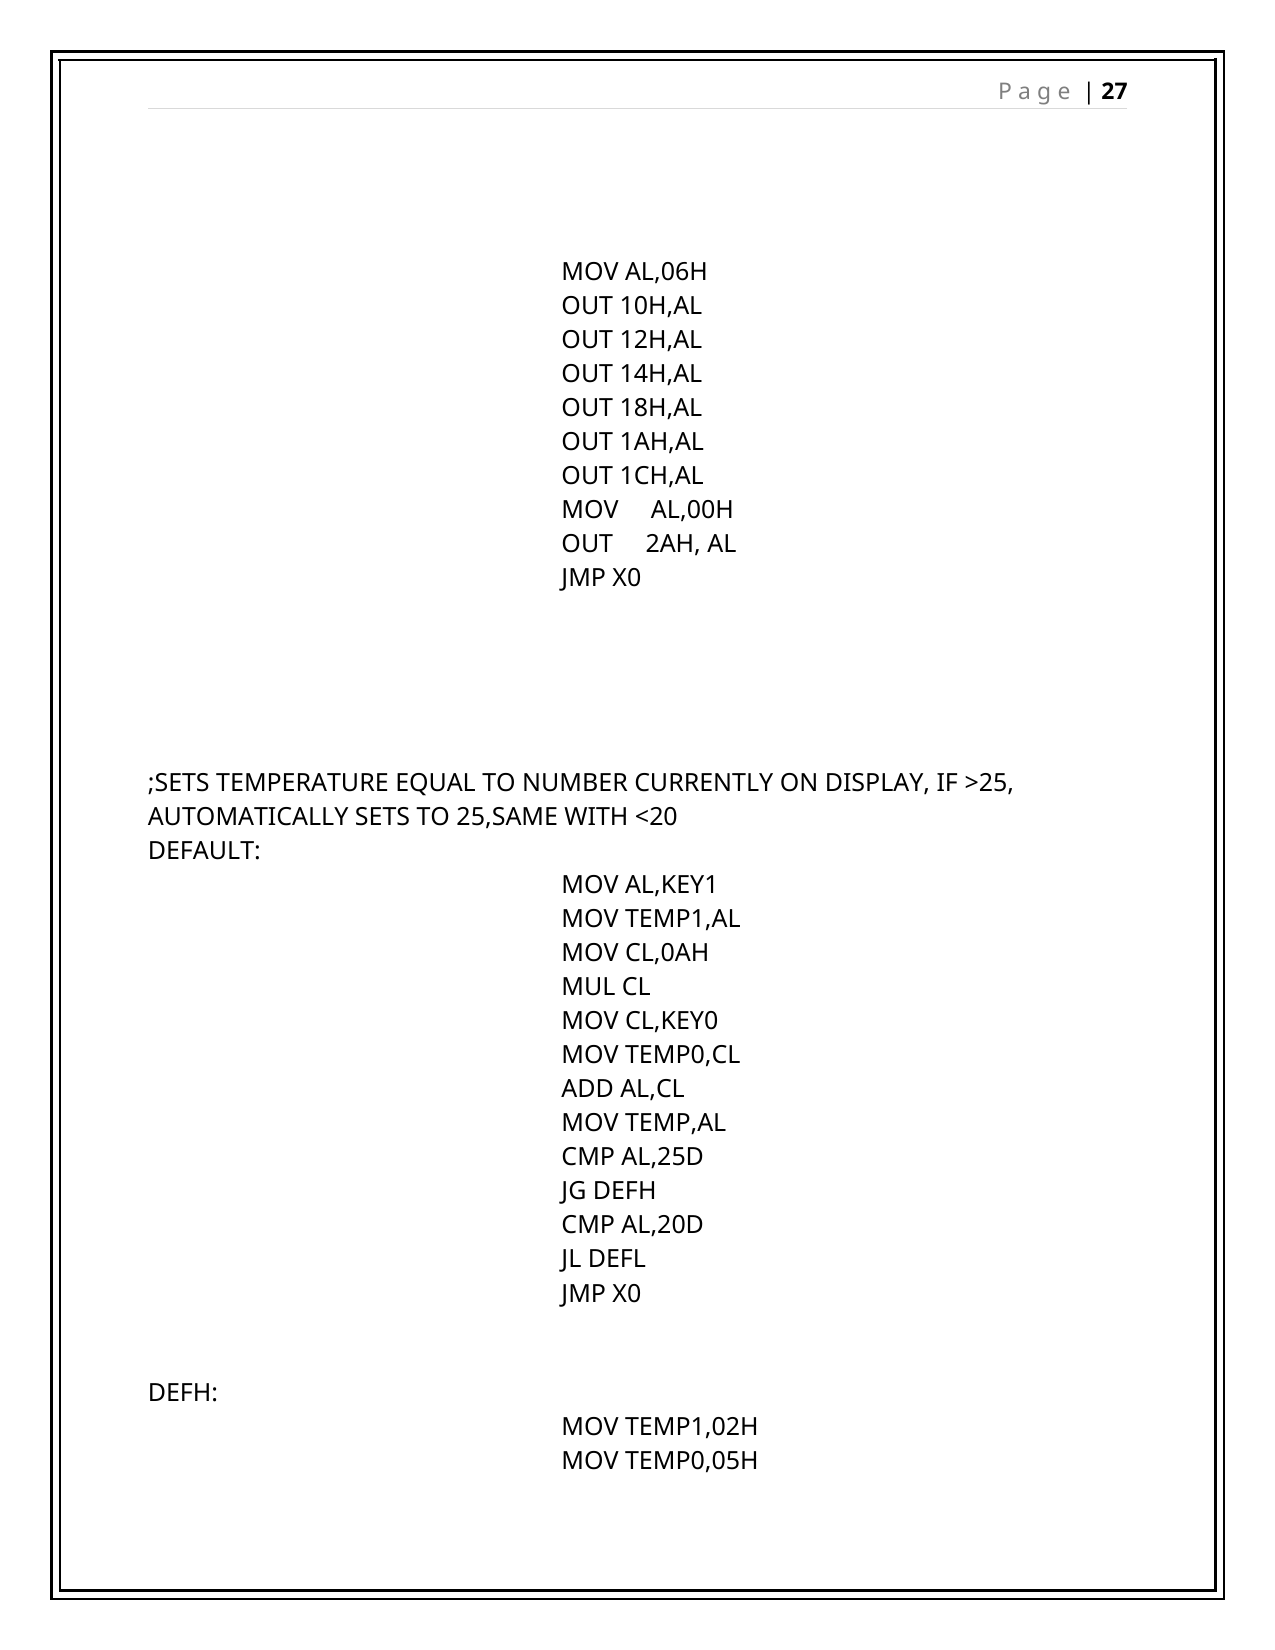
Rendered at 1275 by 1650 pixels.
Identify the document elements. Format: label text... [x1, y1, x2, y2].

text JMP X0 [148, 1275, 1127, 1309]
text OUT 14H,AL [148, 356, 1127, 389]
text ADD AL,CL [148, 1071, 1127, 1105]
text MOV AL,00H [148, 492, 1127, 526]
text DEFAULT: [148, 832, 1127, 866]
text MOV AL,06H [148, 253, 1127, 287]
text JMP X0 [148, 560, 1127, 594]
text OUT 10H,AL [148, 287, 1127, 321]
text CMP AL,20D [148, 1207, 1127, 1241]
text OUT 12H,AL [148, 321, 1127, 356]
text OUT 2AH, AL [148, 526, 1127, 560]
text MOV CL,0AH [148, 934, 1127, 969]
text JL DEFL [148, 1241, 1127, 1275]
text OUT 18H,AL [148, 389, 1127, 424]
text MOV TEMP1,02H [148, 1409, 1127, 1443]
text CMP AL,25D [148, 1139, 1127, 1173]
text MOV AL,KEY1 [148, 866, 1127, 901]
text DEFH: [148, 1374, 1127, 1409]
text MUL CL [148, 969, 1127, 1003]
text JG DEFH [148, 1173, 1127, 1207]
text OUT 1CH,AL [148, 458, 1127, 492]
text MOV TEMP,AL [148, 1105, 1127, 1139]
text MOV CL,KEY0 [148, 1003, 1127, 1037]
text ;SETS TEMPERATURE EQUAL TO NUMBER CURRENTLY ON DISPLAY, IF >25, AUTOMATICALLY SETS TO 25,SAME WITH <20 [148, 764, 1127, 832]
text MOV TEMP0,05H [148, 1443, 1127, 1477]
text MOV TEMP0,CL [148, 1037, 1127, 1071]
text MOV TEMP1,AL [148, 901, 1127, 934]
text OUT 1AH,AL [148, 424, 1127, 458]
